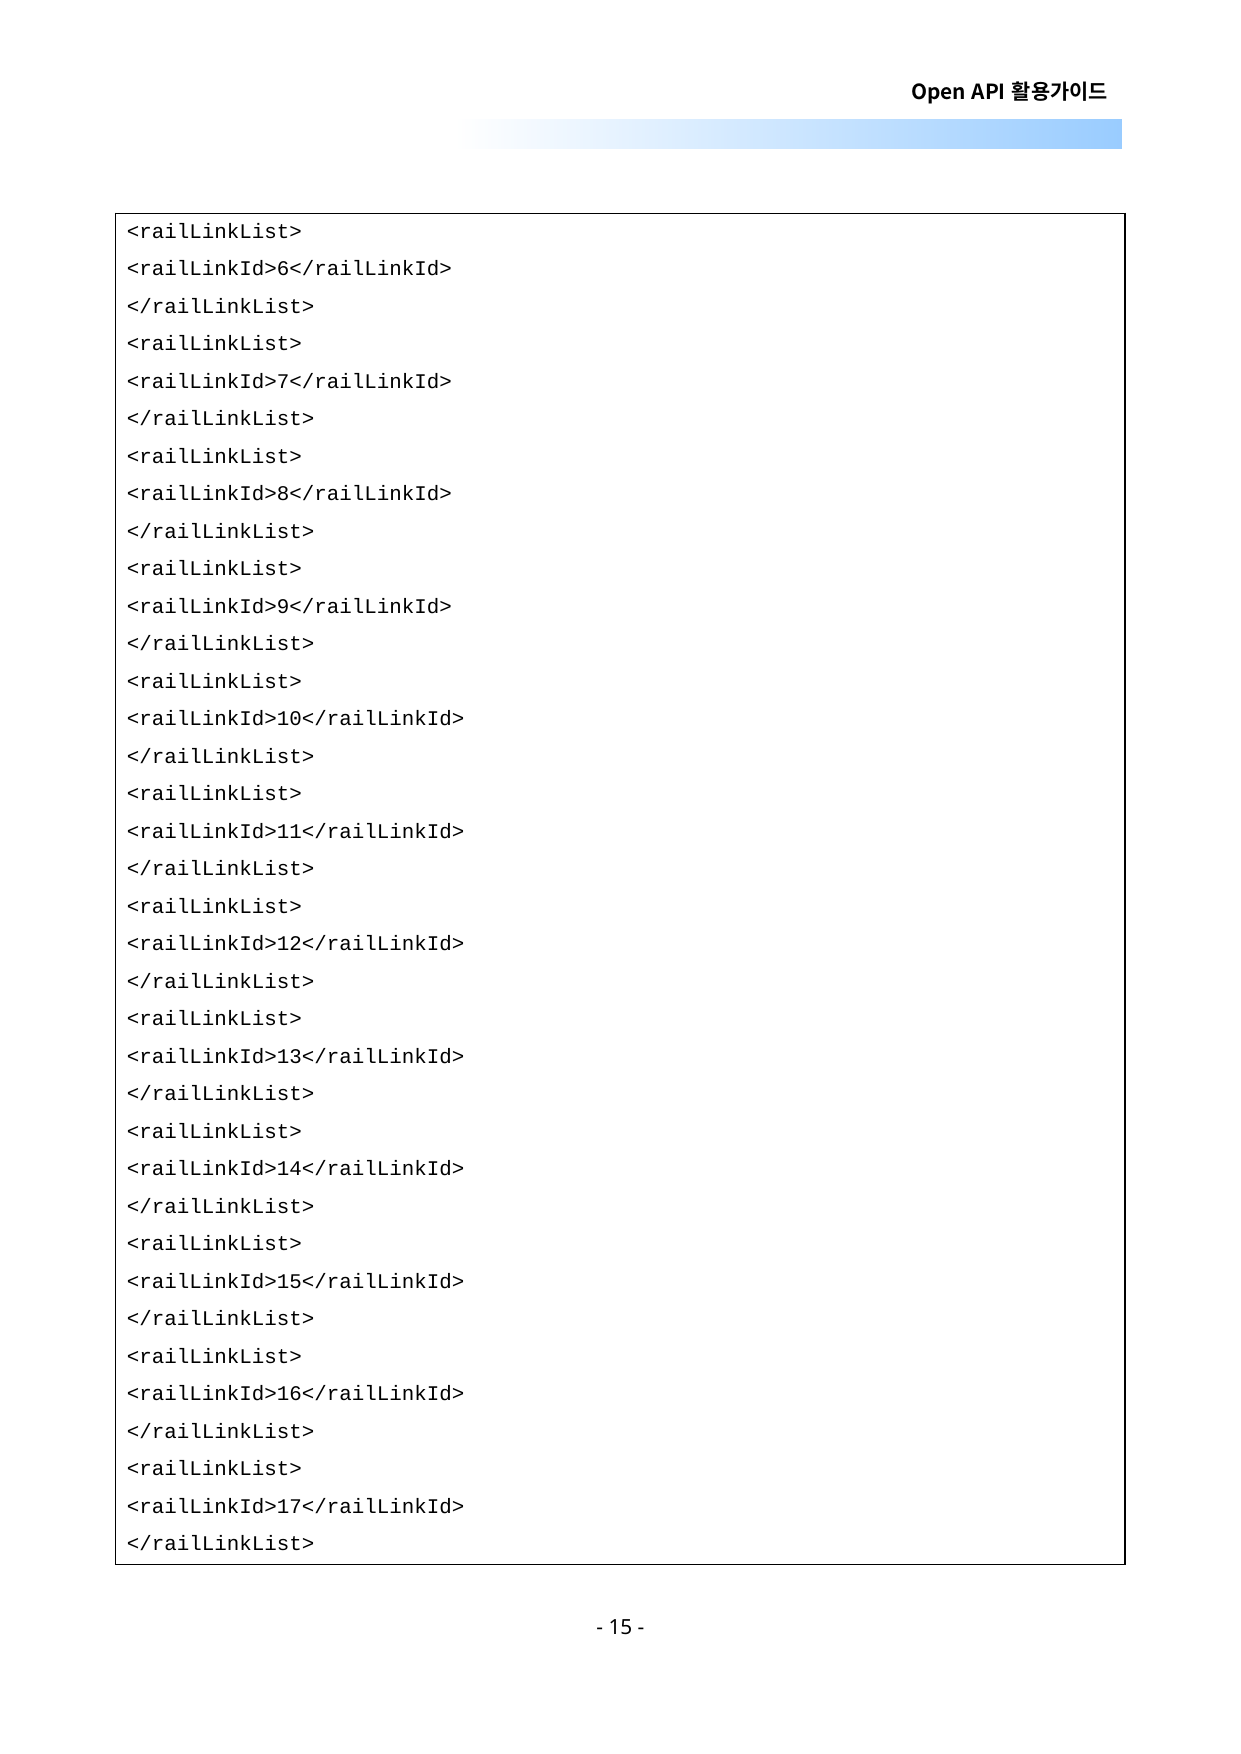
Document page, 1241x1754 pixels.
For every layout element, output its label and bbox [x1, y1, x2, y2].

table_cell [116, 214, 1124, 1564]
